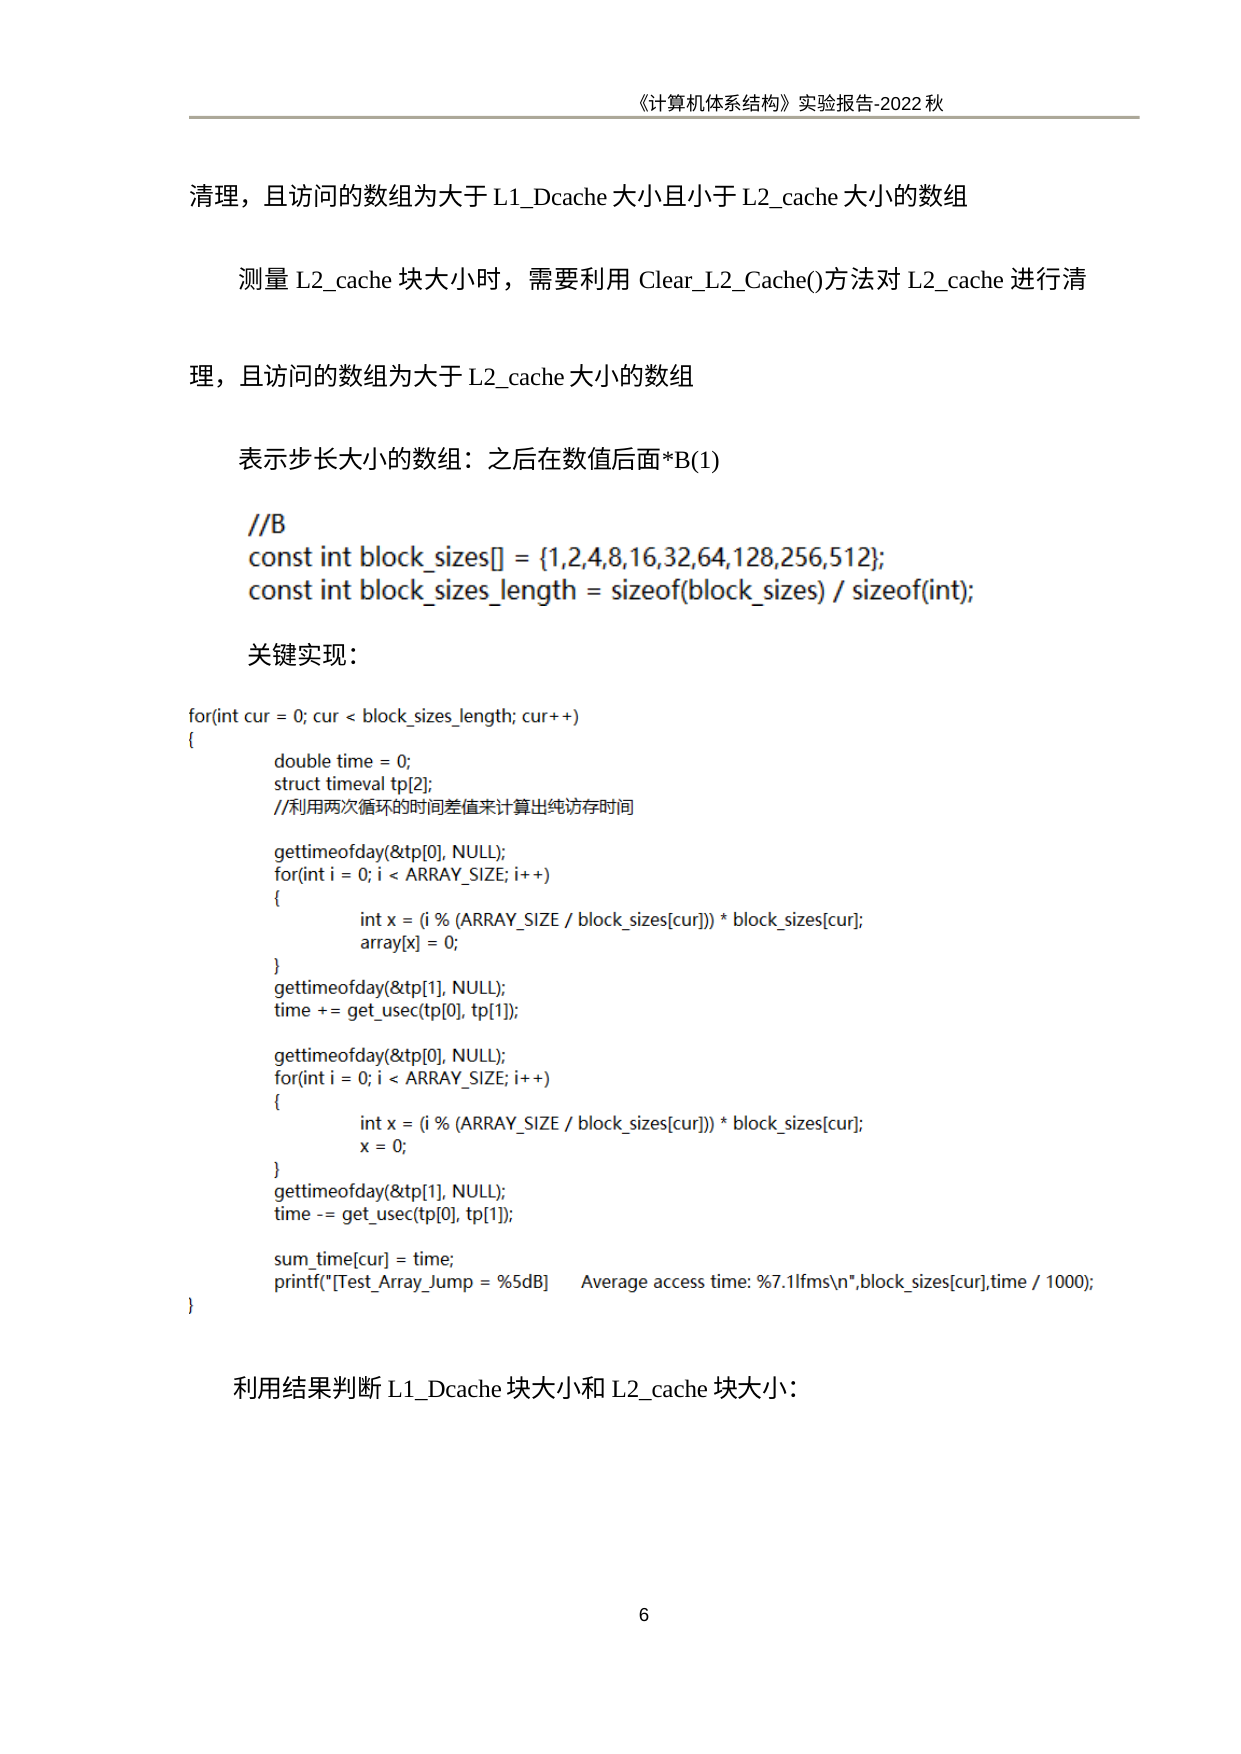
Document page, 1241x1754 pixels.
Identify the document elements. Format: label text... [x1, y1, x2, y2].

picture [189, 704, 1098, 1316]
text 关键实现： [204, 621, 1088, 686]
text 测量L2_cache块大小时，需要利用Clear_L2_Cache()方法对L2_cache进行清理，且访问的数组为大于L2_cache大小的数组 [189, 245, 1088, 407]
text 利用结果判断L1_Dcache块大小和L2_cache块大小： [189, 1316, 1088, 1419]
picture [247, 508, 979, 606]
text 表示步长大小的数组：之后在数值后面*B(1) [189, 426, 1088, 491]
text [189, 162, 1088, 227]
